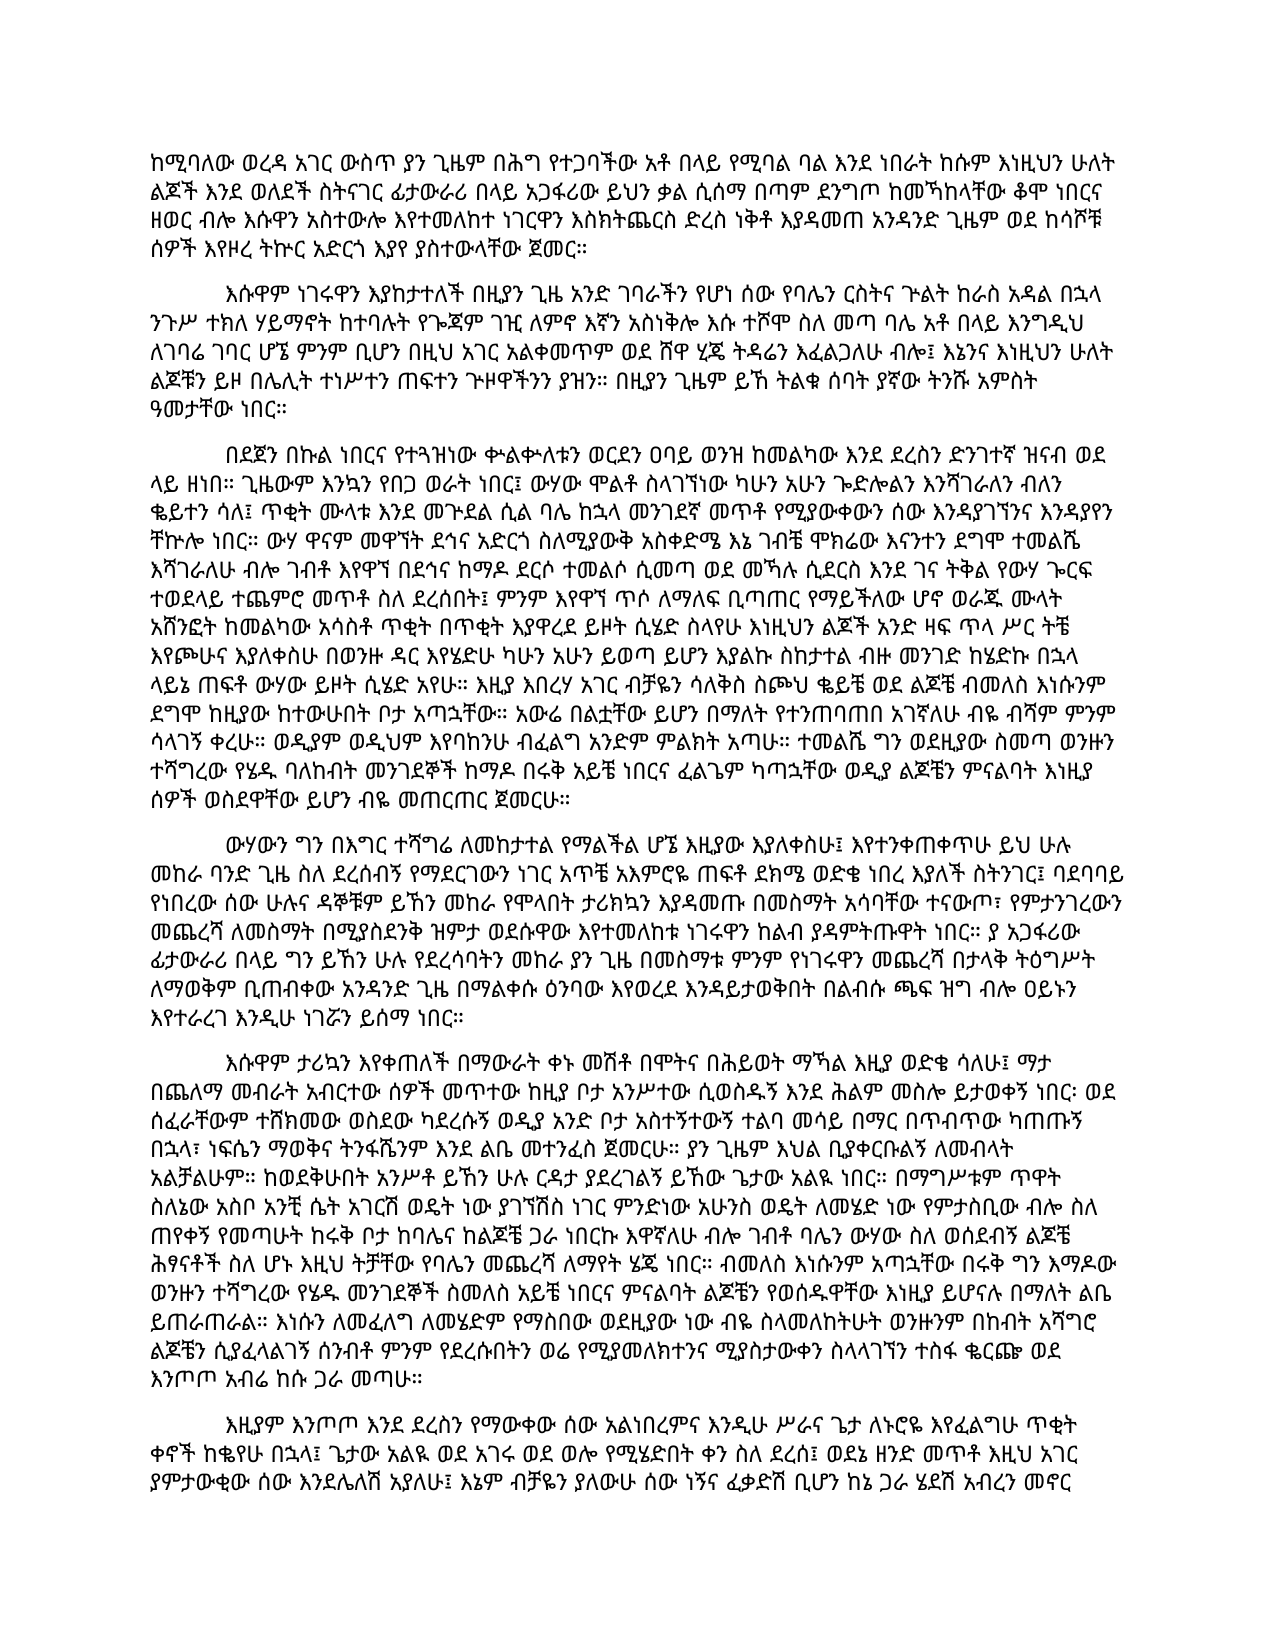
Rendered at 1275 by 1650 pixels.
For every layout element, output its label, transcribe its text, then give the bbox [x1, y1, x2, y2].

text በደጀን በኩል ነበርና የተጓዝነው ቍልቍለቱን ወርደን ዐባይ ወንዝ ከመልካው እንደ ደረስን ድንገተኛ ዝናብ ወደ ላይ ዘነበ። ጊዜውም እንኳን የበጋ ወራት ነበር፤ ውሃው ሞልቶ ስላገኘነው ካሁን አሁን ጐድሎልን እንሻገራለን ብለን ቈይተን ሳለ፤ ጥቂት ሙላቱ እንደ መጕደል ሲል ባሌ ከኋላ መንገደኛ መጥቶ የሚያውቀውን ሰው እንዳያገኘንና እንዳያየን ቸኵሎ ነበር። ውሃ ዋናም መዋኘት ደኅና አድርጎ ስለሚያውቅ አስቀድሜ እኔ ገብቼ ሞክሬው እናንተን ደግሞ ተመልሼ እሻገራለሁ ብሎ ገብቶ እየዋኘ በደኅና ከማዶ ደርሶ ተመልሶ ሲመጣ ወደ መኻሉ ሲደርስ እንደ ገና ትቅል የውሃ ጐርፍ ተወደላይ ተጨምሮ መጥቶ ስለ ደረሰበት፤ ምንም እየዋኘ ጥሶ ለማለፍ ቢጣጠር የማይችለው ሆኖ ወራጁ ሙላት አሸንፎት ከመልካው አሳስቶ ጥቂት በጥቂት እያዋረደ ይዞት ሲሄድ ስላየሁ እነዚህን ልጆች አንድ ዛፍ ጥላ ሥር ትቼ እየጮሁና እያለቀስሁ በወንዙ ዳር እየሄድሁ ካሁን አሁን ይወጣ ይሆን እያልኩ ስከታተል ብዙ መንገድ ከሄድኩ በኋላ ላይኔ ጠፍቶ ውሃው ይዞት ሲሄድ አየሁ። እዚያ እበረሃ አገር ብቻዬን ሳለቅስ ስጮህ ቈይቼ ወደ ልጆቼ ብመለስ እነሱንም ደግሞ ከዚያው ከተውሁበት ቦታ አጣኋቸው። አውሬ በልቷቸው ይሆን በማለት የተንጠባጠበ አገኛለሁ ብዬ ብሻም ምንም ሳላገኝ ቀረሁ። ወዲያም ወዲህም እየባከንሁ ብፈልግ አንድም ምልክት አጣሁ። ተመልሼ ግን ወደዚያው ስመጣ ወንዙን ተሻግረው የሄዱ ባለከብት መንገደኞች ከማዶ በሩቅ አይቼ ነበርና ፈልጌም ካጣኋቸው ወዲያ ልጆቼን ምናልባት እነዚያ ሰዎች ወስደዋቸው ይሆን ብዬ መጠርጠር ጀመርሁ። [150, 442, 1125, 814]
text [150, 150, 1125, 263]
text እሱዋም ታሪኳን እየቀጠለች በማውራት ቀኑ መሽቶ በሞትና በሕይወት ማኻል እዚያ ወድቄ ሳለሁ፤ ማታ በጨለማ መብራት አብርተው ሰዎች መጥተው ከዚያ ቦታ አንሥተው ሲወስዱኝ እንደ ሕልም መስሎ ይታወቀኝ ነበር፡ ወደ ሰፈራቸውም ተሸክመው ወስደው ካደረሱኝ ወዲያ አንድ ቦታ አስተኝተውኝ ተልባ መሳይ በማር በጥብጥው ካጠጡኝ በኋላ፣ ነፍሴን ማወቅና ትንፋሼንም እንደ ልቤ መተንፈስ ጀመርሁ። ያን ጊዜም እህል ቢያቀርቡልኝ ለመብላት አልቻልሁም። ከወደቅሁበት አንሥቶ ይኸን ሁሉ ርዳታ ያደረገልኝ ይኸው ጌታው አልዪ ነበር። በማግሥቱም ጥዋት ስለኔው አስቦ አንቺ ሴት አገርሽ ወዴት ነው ያገኘሽስ ነገር ምንድነው አሁንስ ወዴት ለመሄድ ነው የምታስቢው ብሎ ስለ ጠየቀኝ የመጣሁት ከሩቅ ቦታ ከባሌና ከልጆቼ ጋራ ነበርኩ እዋኛለሁ ብሎ ገብቶ ባሌን ውሃው ስለ ወሰደብኝ ልጆቼ ሕፃናቶች ስለ ሆኑ እዚህ ትቻቸው የባሌን መጨረሻ ለማየት ሄጄ ነበር። ብመለስ እነሱንም አጣኋቸው በሩቅ ግን እማዶው ወንዙን ተሻግረው የሄዱ መንገደኞች ስመለስ አይቼ ነበርና ምናልባት ልጆቼን የወሰዱዋቸው እነዚያ ይሆናሉ በማለት ልቤ ይጠራጠራል። እነሱን ለመፈለግ ለመሄድም የማስበው ወደዚያው ነው ብዬ ስላመለከትሁት ወንዙንም በከብት አሻግሮ ልጆቼን ሲያፈላልገኝ ሰንብቶ ምንም የደረሱበትን ወሬ የሚያመለክተንና ሚያስታውቀን ስላላገኘን ተስፋ ቈርጬ ወደ እንጦጦ አብሬ ከሱ ጋራ መጣሁ። [150, 1050, 1125, 1393]
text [150, 1412, 1125, 1496]
text እሱዋም ነገሩዋን እያከታተለች በዚያን ጊዜ አንድ ገባራችን የሆነ ሰው የባሌን ርስትና ጕልት ከራስ አዳል በኋላ ንጉሥ ተክለ ሃይማኖት ከተባሉት የጐጃም ገዢ ለምኖ እኛን አስነቅሎ እሱ ተሾሞ ስለ መጣ ባሌ አቶ በላይ እንግዲህ ለገባሬ ገባር ሆኜ ምንም ቢሆን በዚህ አገር አልቀመጥም ወደ ሸዋ ሂጄ ትዳሬን እፈልጋለሁ ብሎ፤ እኔንና እነዚህን ሁለት ልጆቹን ይዞ በሌሊት ተነሥተን ጠፍተን ጕዞዋችንን ያዝን። በዚያን ጊዜም ይኸ ትልቁ ሰባት ያኛው ትንሹ አምስት ዓመታቸው ነበር። [150, 282, 1125, 423]
text ውሃውን ግን በእግር ተሻግሬ ለመከታተል የማልችል ሆኜ እዚያው እያለቀስሁ፤ እየተንቀጠቀጥሁ ይህ ሁሉ መከራ ባንድ ጊዜ ስለ ደረሰብኝ የማደርገውን ነገር አጥቼ አእምሮዬ ጠፍቶ ደክሜ ወድቄ ነበረ እያለች ስትንገር፤ ባደባባይ የነበረው ሰው ሁሉና ዳኞቹም ይኸን መከራ የሞላበት ታሪክኳን እያዳመጡ በመስማት አሳባቸው ተናውጦ፣ የምታንገረውን መጨረሻ ለመስማት በሚያስደንቅ ዝምታ ወደሱዋው እየተመለከቱ ነገሩዋን ከልብ ያዳምትጡዋት ነበር። ያ አጋፋሪው ፊታውራሪ በላይ ግን ይኸን ሁሉ የደረሳባትን መከራ ያን ጊዜ በመስማቱ ምንም የነገሩዋን መጨረሻ በታላቅ ትዕግሥት ለማወቅም ቢጠብቀው አንዳንድ ጊዜ በማልቀሱ ዕንባው እየወረደ እንዳይታወቅበት በልብሱ ጫፍ ዝግ ብሎ ዐይኑን እየተራረገ እንዲሁ ነገሯን ይሰማ ነበር። [150, 832, 1125, 1032]
